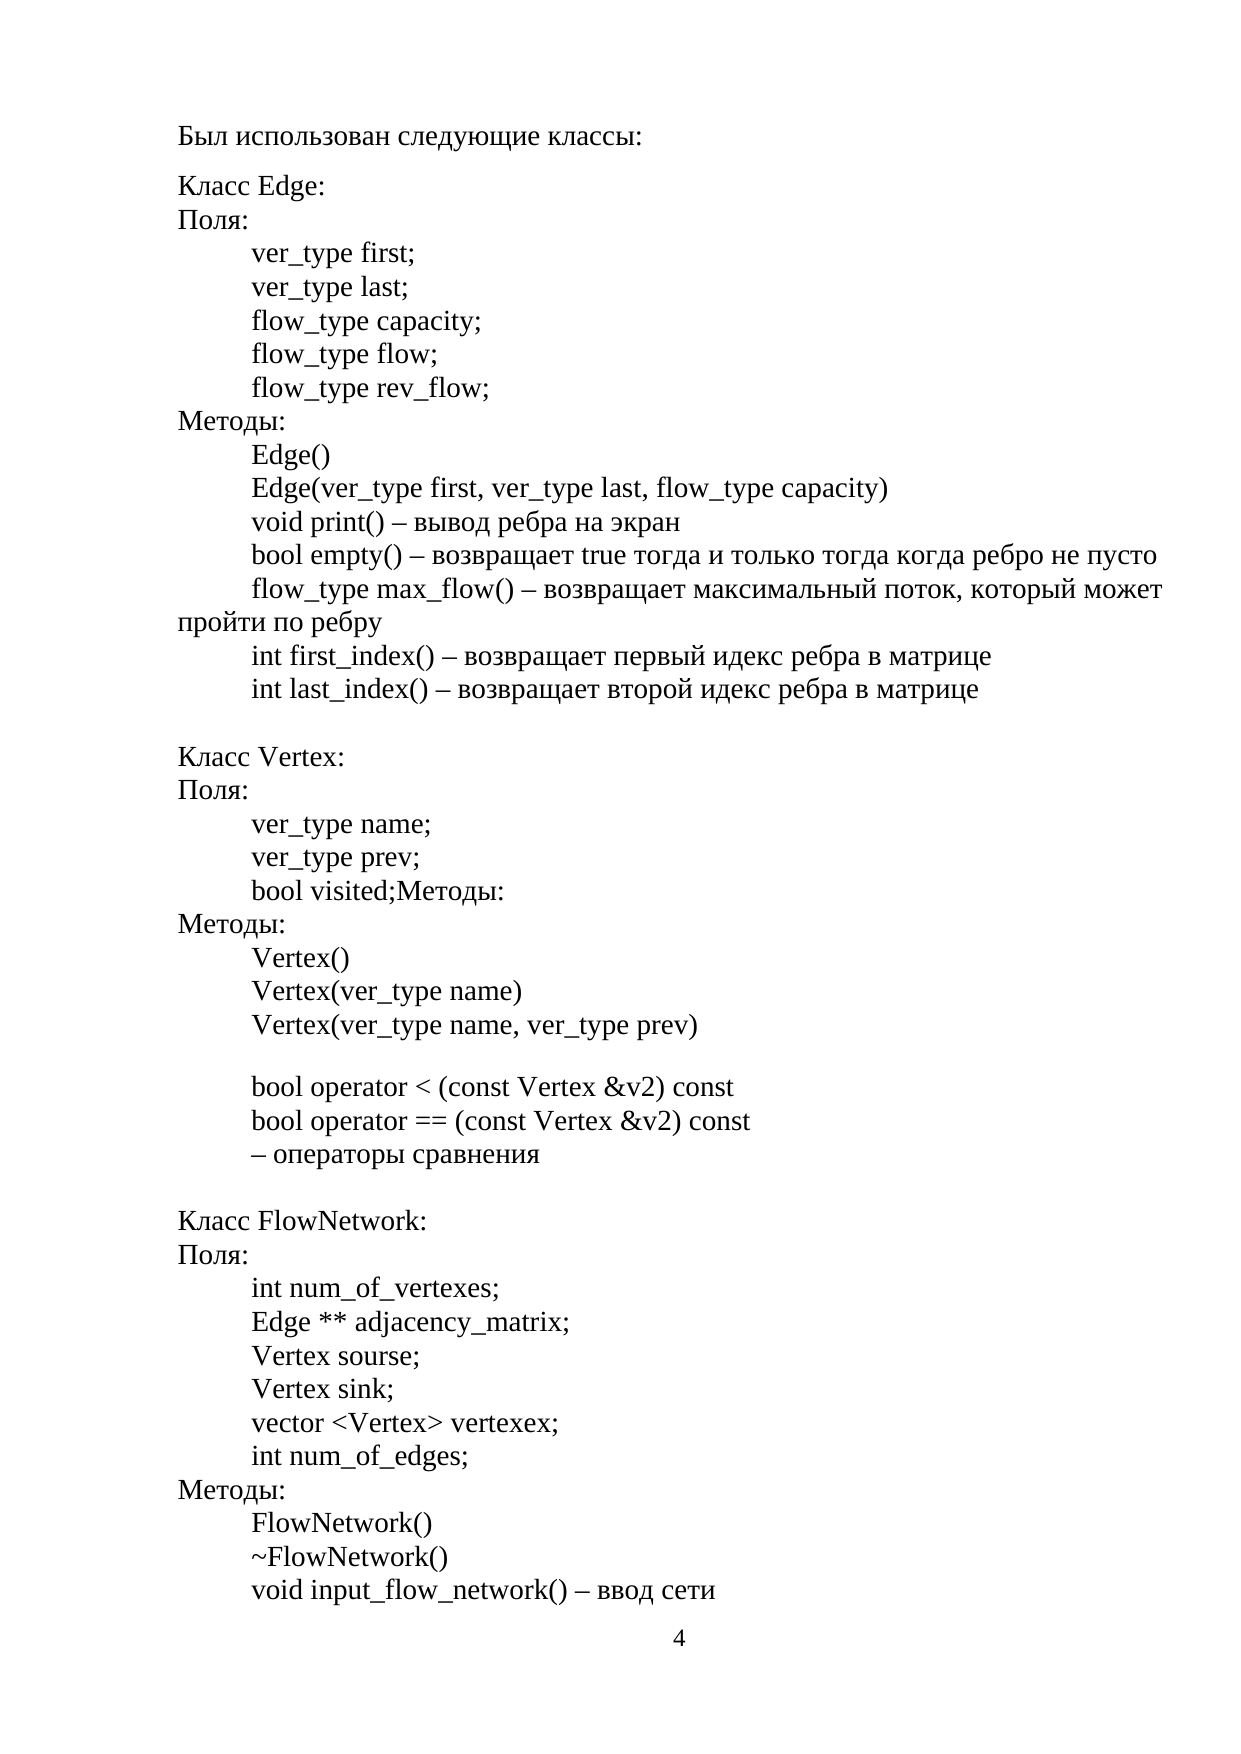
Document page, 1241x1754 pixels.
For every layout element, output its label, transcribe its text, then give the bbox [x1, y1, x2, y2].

text flow_type flow; [177, 336, 1181, 370]
text bool empty() – возвращает true тогда и только тогда когда ребро не пусто flow_type max_flow() – возвращает максимальный поток, который может пройти по ребру [177, 537, 1181, 638]
text Edge ** adjacency_matrix; [177, 1304, 1181, 1338]
text int last_index() – возвращает второй идекс ребра в матрице [177, 672, 1181, 705]
text ver_type name; [177, 806, 1181, 839]
text ~FlowNetwork() [177, 1539, 1181, 1572]
text Vertex() [177, 940, 1181, 973]
text void input_flow_network() – ввод сети [177, 1572, 1181, 1606]
text void print() – вывод ребра на экран [177, 504, 1181, 537]
text Поля: [177, 1237, 1181, 1271]
text int num_of_edges; [177, 1438, 1181, 1472]
text ver_type last; [177, 269, 1181, 303]
text flow_type capacity; [177, 303, 1181, 336]
text int num_of_vertexes; [177, 1271, 1181, 1304]
text Был использован следующие классы: [177, 118, 1181, 152]
text bool operator < (const Vertex &v2) const [177, 1069, 1181, 1103]
text int first_index() – возвращает первый идекс ребра в матрице [177, 638, 1181, 672]
text vector <Vertex> vertexex; [177, 1405, 1181, 1438]
text Vertex(ver_type name) [177, 973, 1181, 1007]
text Поля: [177, 772, 1181, 806]
text flow_type rev_flow; [177, 370, 1181, 403]
text Edge(ver_type first, ver_type last, flow_type capacity) [177, 470, 1181, 504]
text bool operator == (const Vertex &v2) const [177, 1103, 1181, 1136]
text Vertex sink; [177, 1371, 1181, 1405]
text Класс Edge: [177, 168, 1181, 202]
text Класс FlowNetwork: [177, 1203, 1181, 1237]
text Класс Vertex: [177, 739, 1181, 772]
text Vertex(ver_type name, ver_type prev) [177, 1007, 1181, 1041]
text – операторы сравнения [177, 1136, 1181, 1170]
text ver_type first; [177, 236, 1181, 269]
text Поля: [177, 202, 1181, 236]
text ver_type prev; [177, 839, 1181, 873]
text bool visited;Методы: [177, 873, 1181, 906]
text Методы: [177, 403, 1181, 437]
text Методы: [177, 1472, 1181, 1505]
text Edge() [177, 437, 1181, 470]
text FlowNetwork() [177, 1505, 1181, 1539]
text Vertex sourse; [177, 1338, 1181, 1371]
text Методы: [177, 906, 1181, 940]
